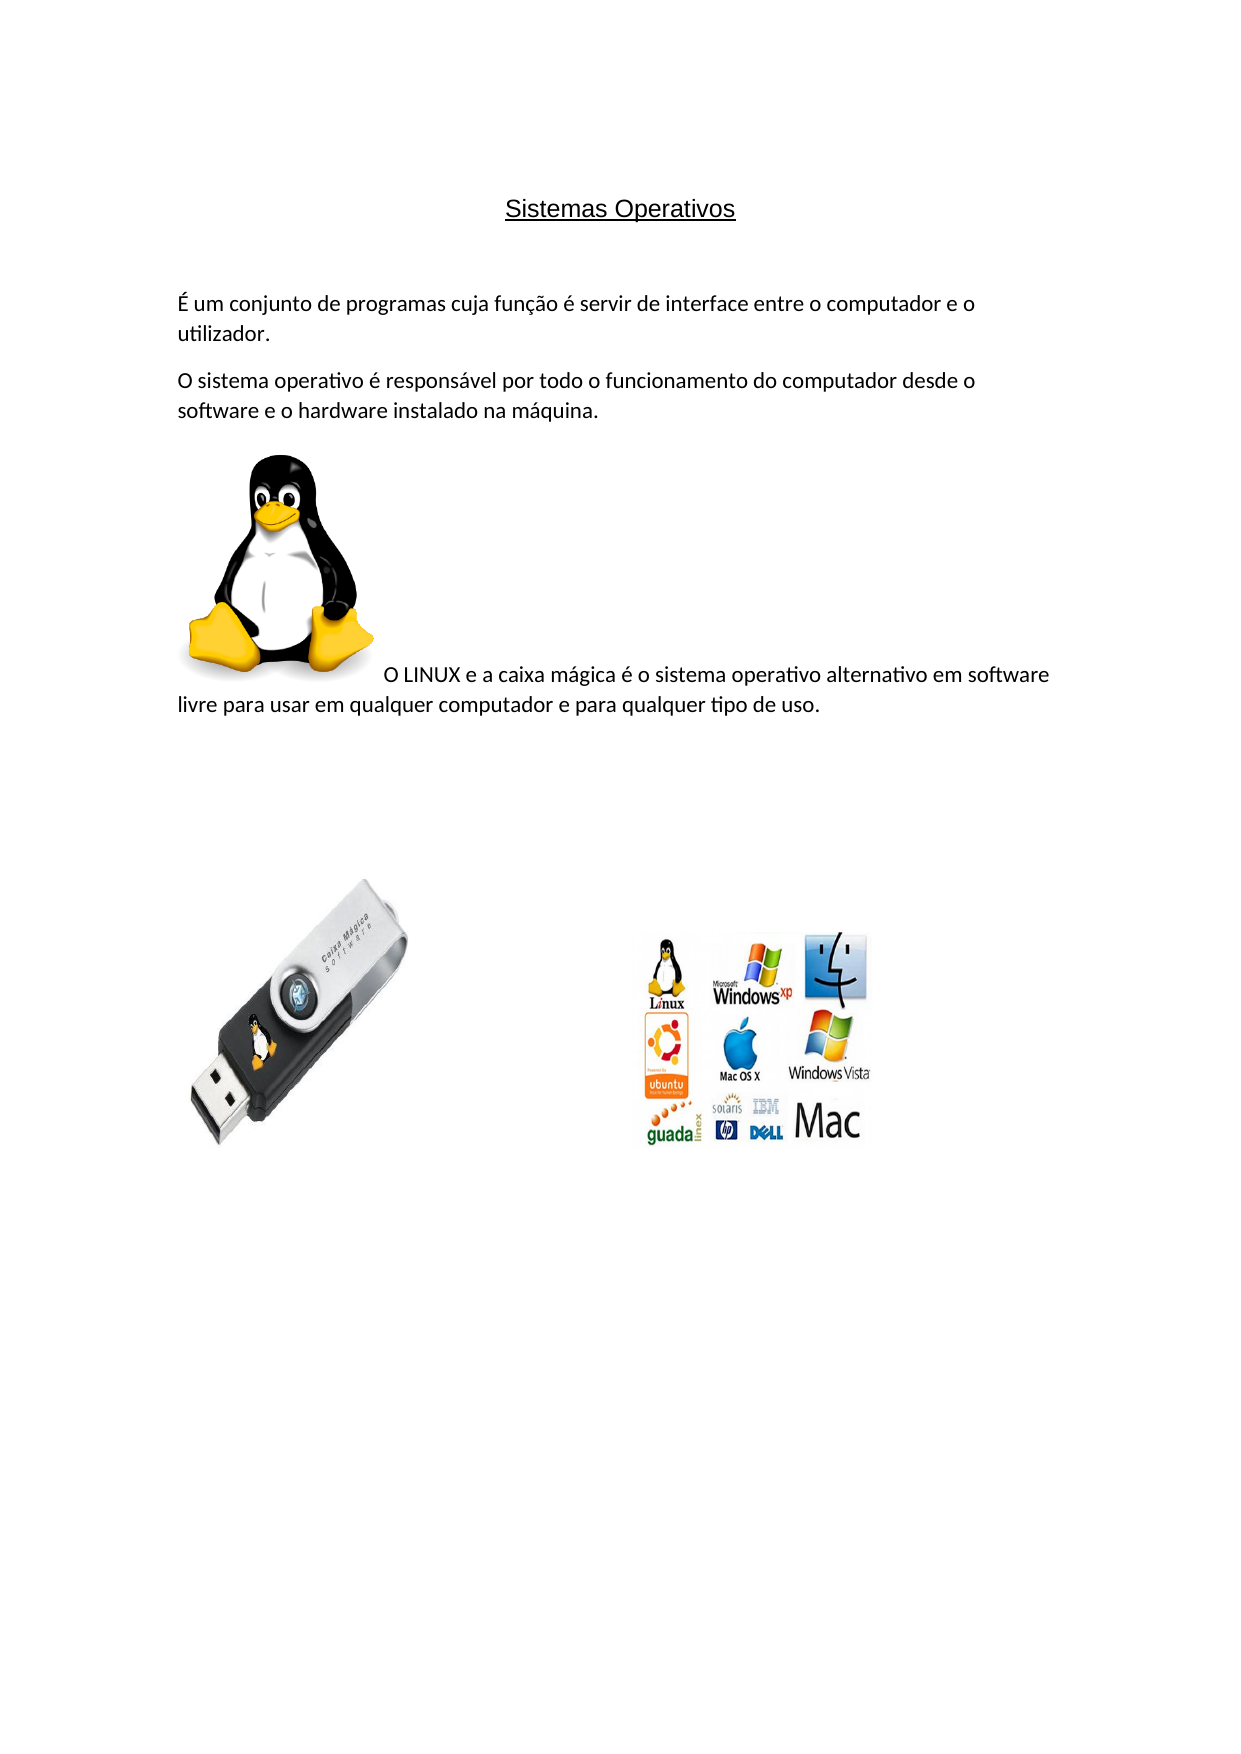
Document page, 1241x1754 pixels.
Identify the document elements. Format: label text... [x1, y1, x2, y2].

text É um conjunto de programas cuja função é servir de interface entre o computador e o utilizador. [177, 289, 1063, 347]
text O LINUX e a caixa mágica é o sistema operativo alternativo em software livre para usar em qualquer computador e para qualquer tipo de uso. [177, 443, 1063, 718]
picture [630, 932, 875, 1148]
picture [177, 443, 384, 683]
picture [187, 877, 409, 1148]
text Sistemas Operativos [177, 194, 1063, 223]
text O sistema operativo é responsável por todo o funcionamento do computador desde o software e o hardware instalado na máquina. [177, 366, 1063, 424]
